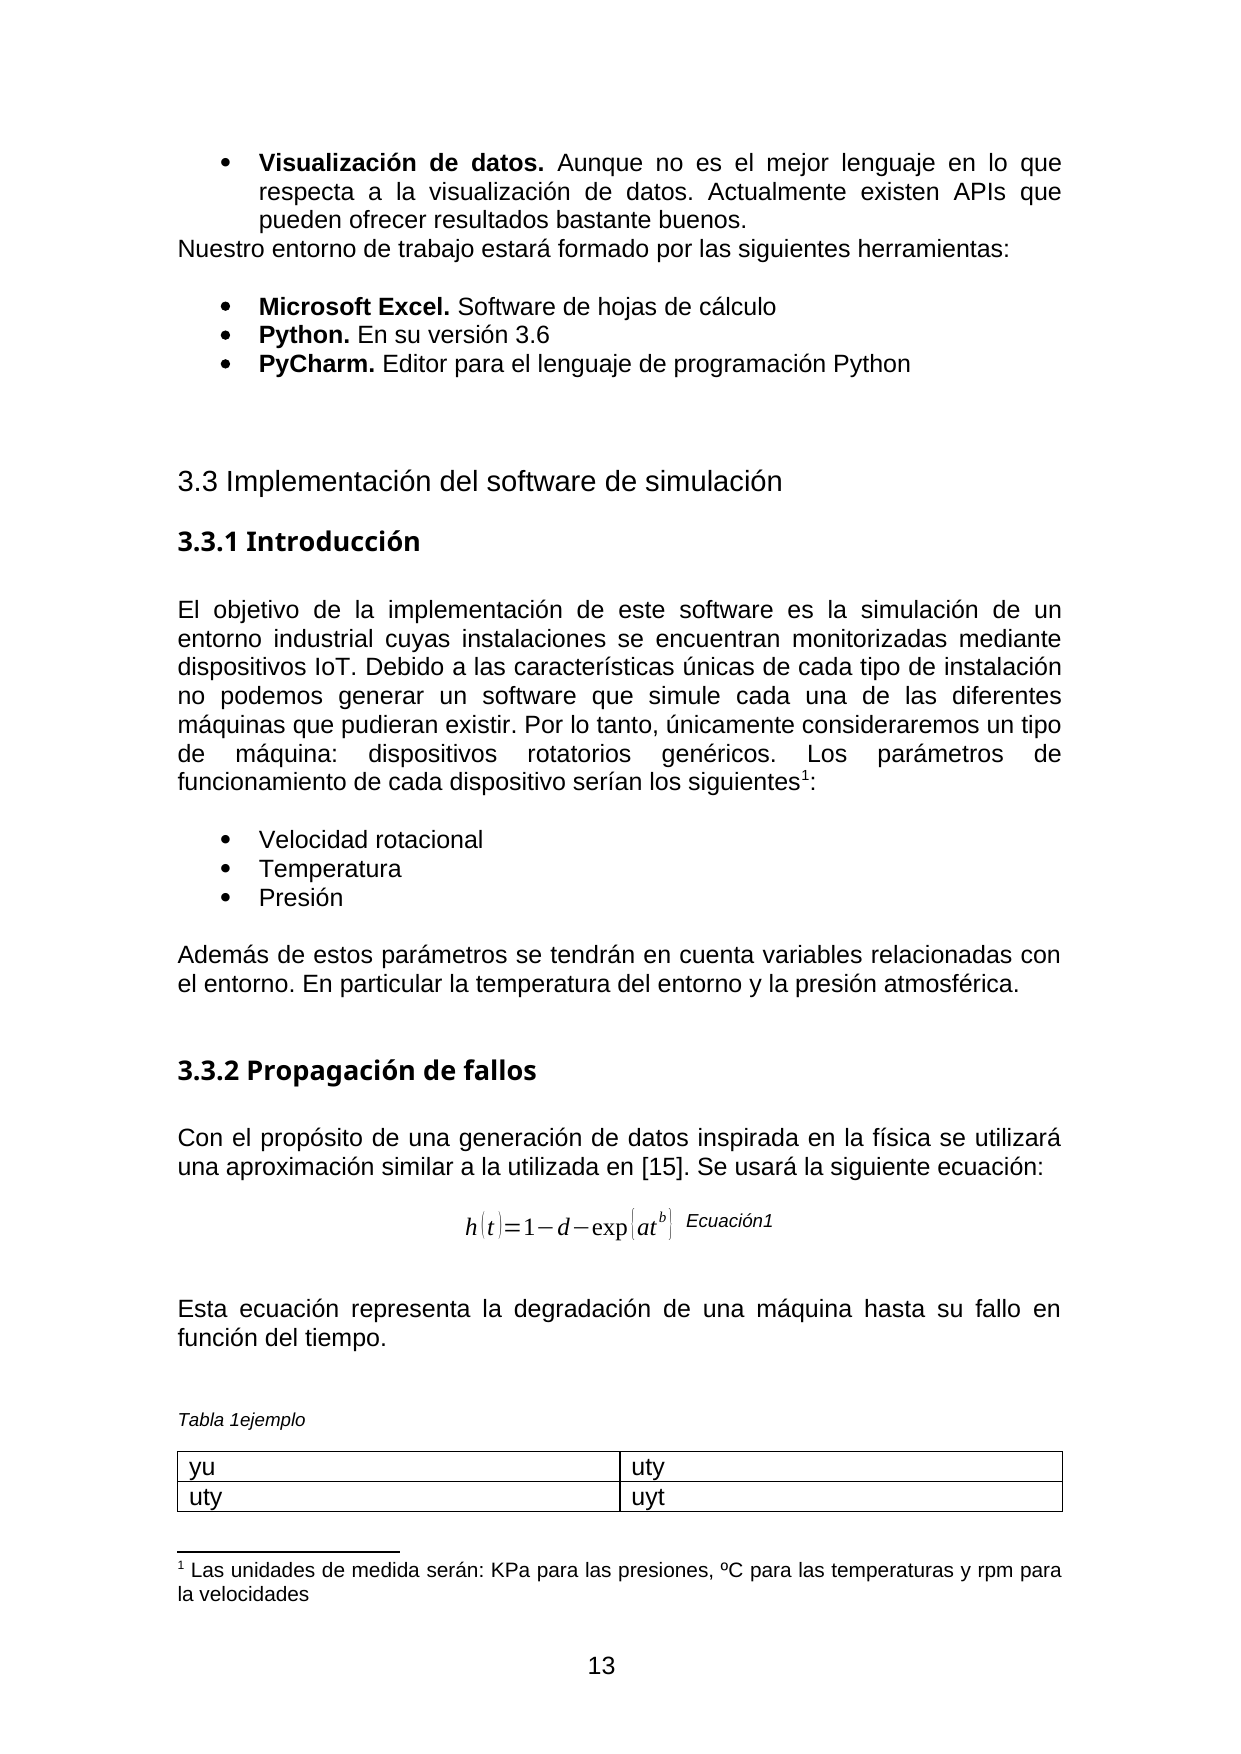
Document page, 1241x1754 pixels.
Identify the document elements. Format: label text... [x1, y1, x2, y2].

list Velocidad rotacional [221, 825, 1063, 854]
text Tabla 1ejemplo [177, 1409, 1063, 1430]
table_header uty [621, 1452, 1062, 1481]
text Nuestro entorno de trabajo estará formado por las siguientes herramientas: [177, 234, 1063, 263]
list Visualización de datos. Aunque no es el mejor lenguaje en lo que respecta a la visualización de datos. Actualmente existen APIs que pueden ofrecer resultados bastante buenos. [221, 148, 1063, 234]
list Python. En su versión 3.6 [221, 320, 1063, 349]
text Esta ecuación representa la degradación de una máquina hasta su fallo en función del tiempo. [177, 1294, 1063, 1351]
text Ecuación1 [177, 1209, 1063, 1244]
list Microsoft Excel. Software de hojas de cálculo [221, 292, 1063, 320]
subtitle 3.3.1 Introducción [177, 523, 1063, 560]
table_cell uty [178, 1482, 619, 1511]
list PyCharm. Editor para el lenguaje de programación Python [221, 349, 1063, 378]
list Temperatura [221, 854, 1063, 882]
subtitle 3.3.2 Propagación de fallos [177, 1051, 1063, 1088]
table_cell uyt [621, 1482, 1062, 1511]
subtitle 3.3 Implementación del software de simulación [177, 464, 1063, 498]
list Presión [221, 882, 1063, 911]
text El objetivo de la implementación de este software es la simulación de un entorno industrial cuyas instalaciones se encuentran monitorizadas mediante dispositivos IoT. Debido a las características únicas de cada tipo de instalación no podemos generar un software que simule cada una de las diferentes máquinas que pudieran existir. Por lo tanto, únicamente consideraremos un tipo de máquina: dispositivos rotatorios genéricos. Los parámetros de funcionamiento de cada dispositivo serían los siguientes: [177, 595, 1063, 796]
table_header yu [178, 1452, 619, 1481]
text Con el propósito de una generación de datos inspirada en la física se utilizará una aproximación similar a la utilizada en . Se usará la siguiente ecuación: [177, 1123, 1063, 1181]
text Además de estos parámetros se tendrán en cuenta variables relacionadas con el entorno. En particular la temperatura del entorno y la presión atmosférica. [177, 940, 1063, 998]
